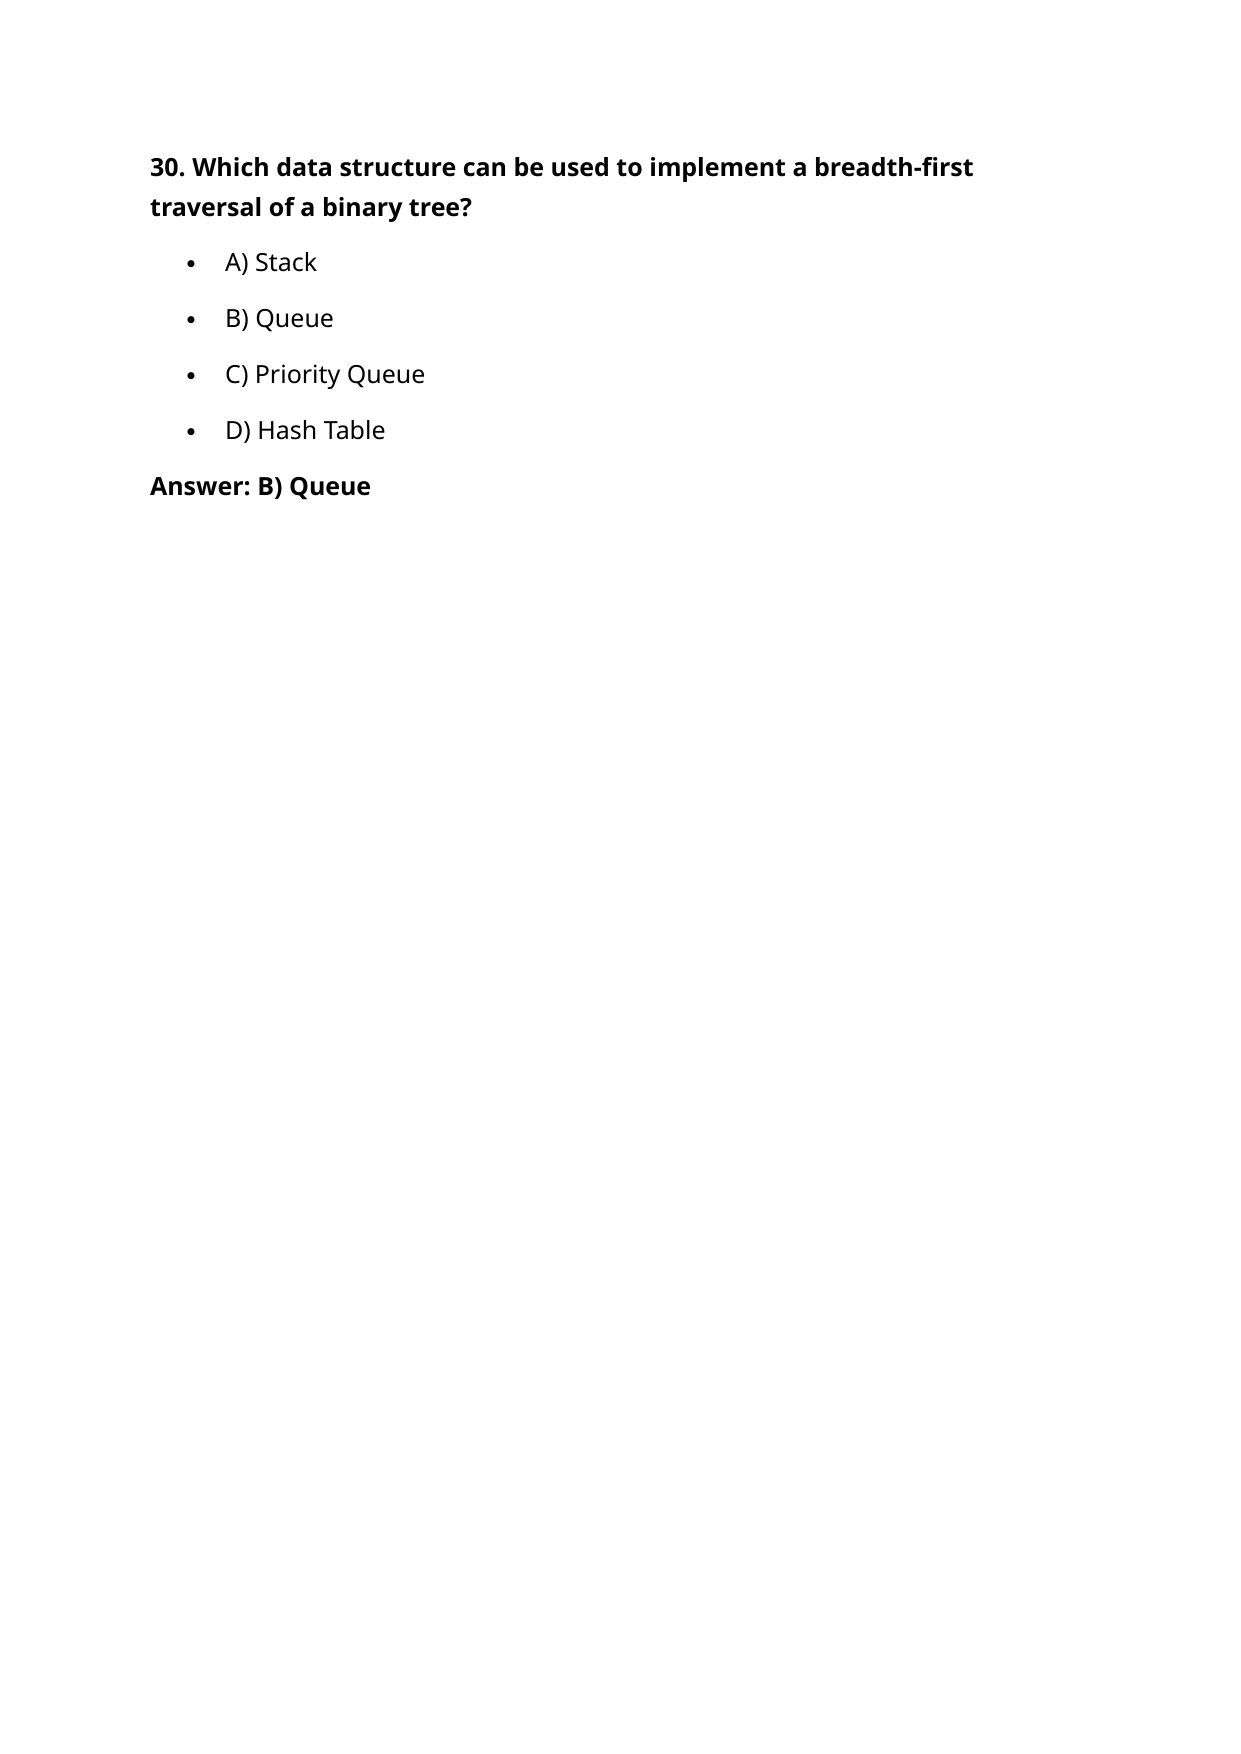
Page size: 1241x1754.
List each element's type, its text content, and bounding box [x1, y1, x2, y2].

list D) Hash Table [187, 412, 1090, 447]
text Answer: B) Queue [150, 468, 1090, 502]
list B) Queue [187, 301, 1090, 335]
list A) Stack [187, 245, 1090, 279]
list C) Priority Queue [187, 357, 1090, 391]
text 30. Which data structure can be used to implement a breadth-first traversal of a binary tree? [150, 150, 1090, 223]
